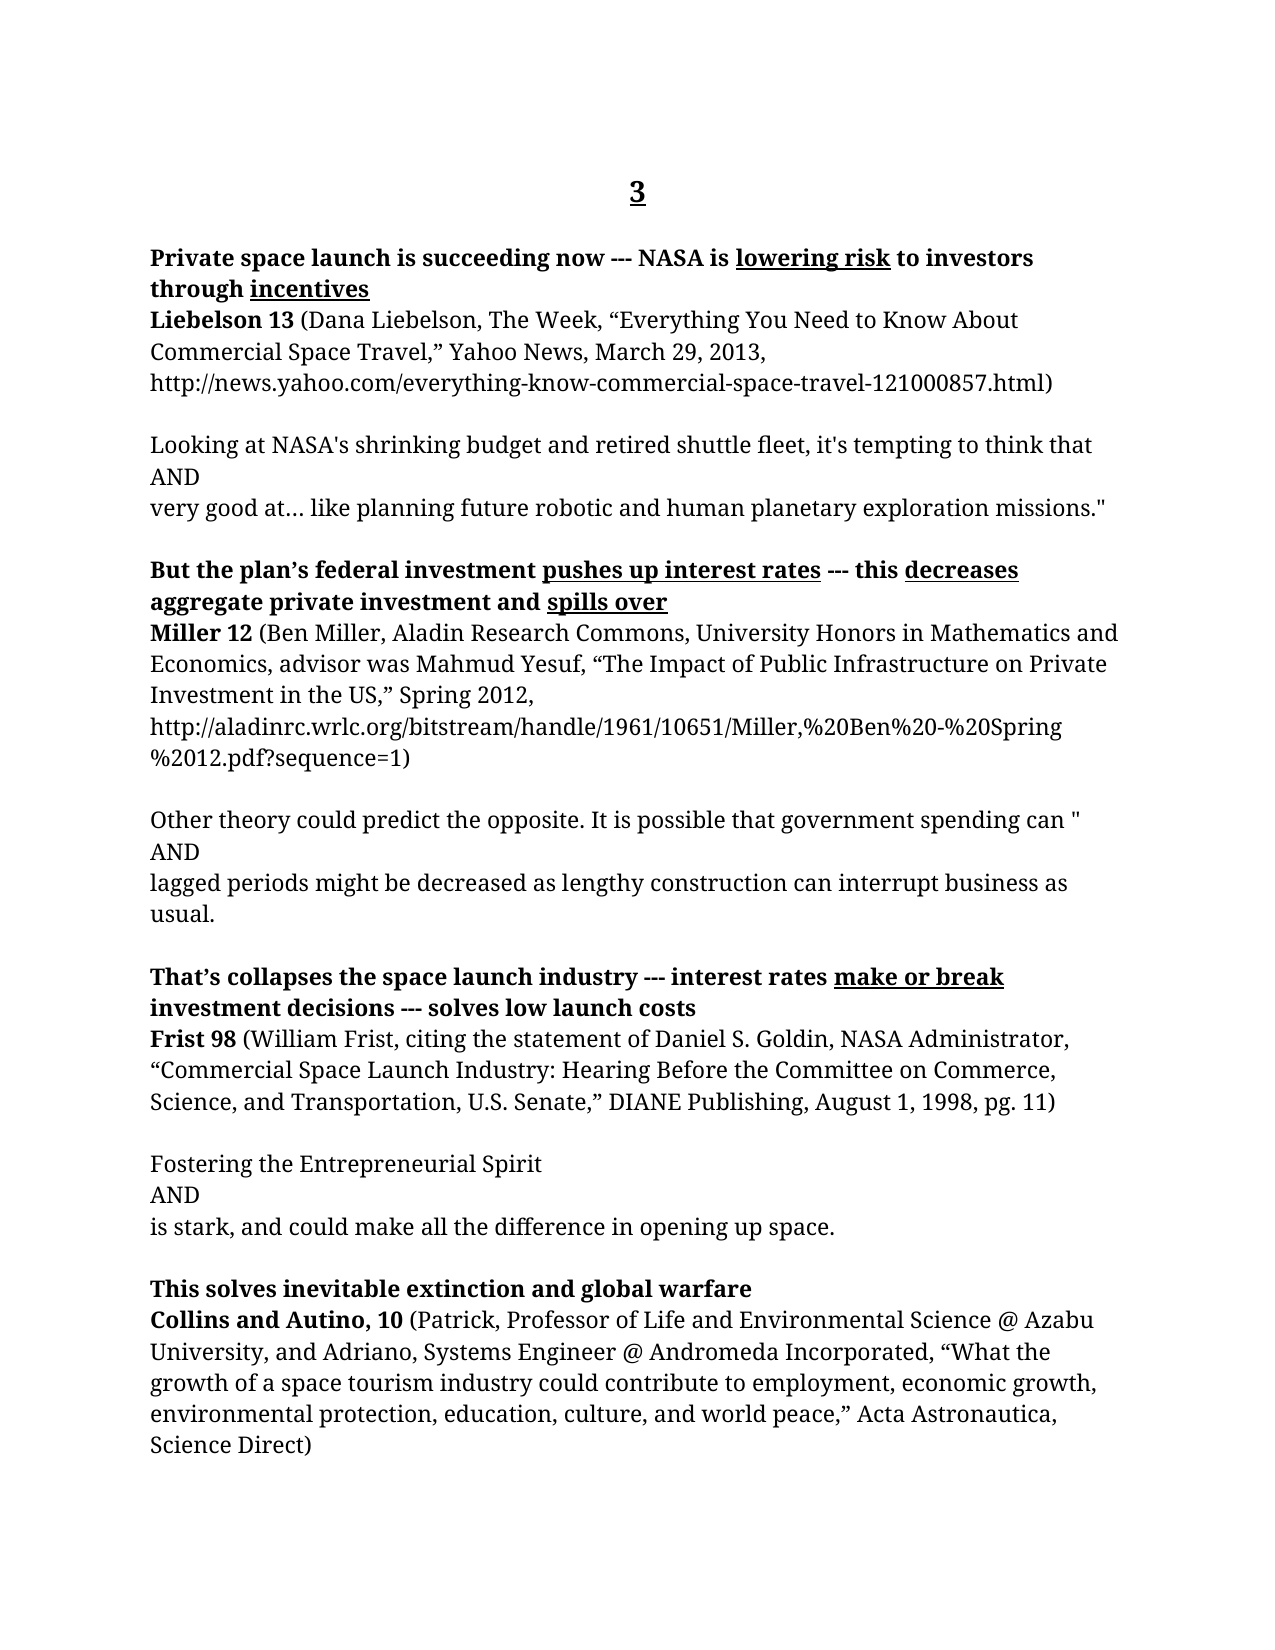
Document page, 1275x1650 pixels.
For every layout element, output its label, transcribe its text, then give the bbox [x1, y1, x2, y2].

subtitle 3 [150, 171, 1125, 211]
text Miller 12 (Ben Miller, Aladin Research Commons, University Honors in Mathematics and Economics, advisor was Mahmud Yesuf, “The Impact of Public Infrastructure on Private Investment in the US,” Spring 2012, http://aladinrc.wrlc.org/bitstream/handle/1961/10651/Miller,%20Ben%20-%20Spring%2012.pdf?sequence=1) [150, 617, 1125, 773]
text This solves inevitable extinction and global warfare [150, 1273, 1125, 1304]
text AND [150, 836, 1125, 867]
text Liebelson 13 (Dana Liebelson, The Week, “Everything You Need to Know About Commercial Space Travel,” Yahoo News, March 29, 2013, http://news.yahoo.com/everything-know-commercial-space-travel-121000857.html) [150, 304, 1125, 398]
text Fostering the Entrepreneurial Spirit [150, 1148, 1125, 1179]
text But the plan’s federal investment pushes up interest rates --- this decreases aggregate private investment and spills over [150, 554, 1125, 617]
text AND [150, 461, 1125, 492]
text Other theory could predict the opposite. It is possible that government spending can " [150, 804, 1125, 836]
text That’s collapses the space launch industry --- interest rates make or break investment decisions --- solves low launch costs [150, 961, 1125, 1023]
text Collins and Autino, 10 (Patrick, Professor of Life and Environmental Science @ Azabu University, and Adriano, Systems Engineer @ Andromeda Incorporated, “What the growth of a space tourism industry could contribute to employment, economic growth, environmental protection, education, culture, and world peace,” Acta Astronautica, Science Direct) [150, 1304, 1125, 1461]
text Frist 98 (William Frist, citing the statement of Daniel S. Goldin, NASA Administrator, “Commercial Space Launch Industry: Hearing Before the Committee on Commerce, Science, and Transportation, U.S. Senate,” DIANE Publishing, August 1, 1998, pg. 11) [150, 1023, 1125, 1117]
text is stark, and could make all the difference in opening up space. [150, 1211, 1125, 1242]
text Looking at NASA's shrinking budget and retired shuttle fleet, it's tempting to think that [150, 429, 1125, 461]
text AND [150, 1179, 1125, 1211]
text Private space launch is succeeding now --- NASA is lowering risk to investors through incentives [150, 242, 1125, 304]
text very good at… like planning future robotic and human planetary exploration missions." [150, 492, 1125, 523]
text lagged periods might be decreased as lengthy construction can interrupt business as usual. [150, 867, 1125, 929]
